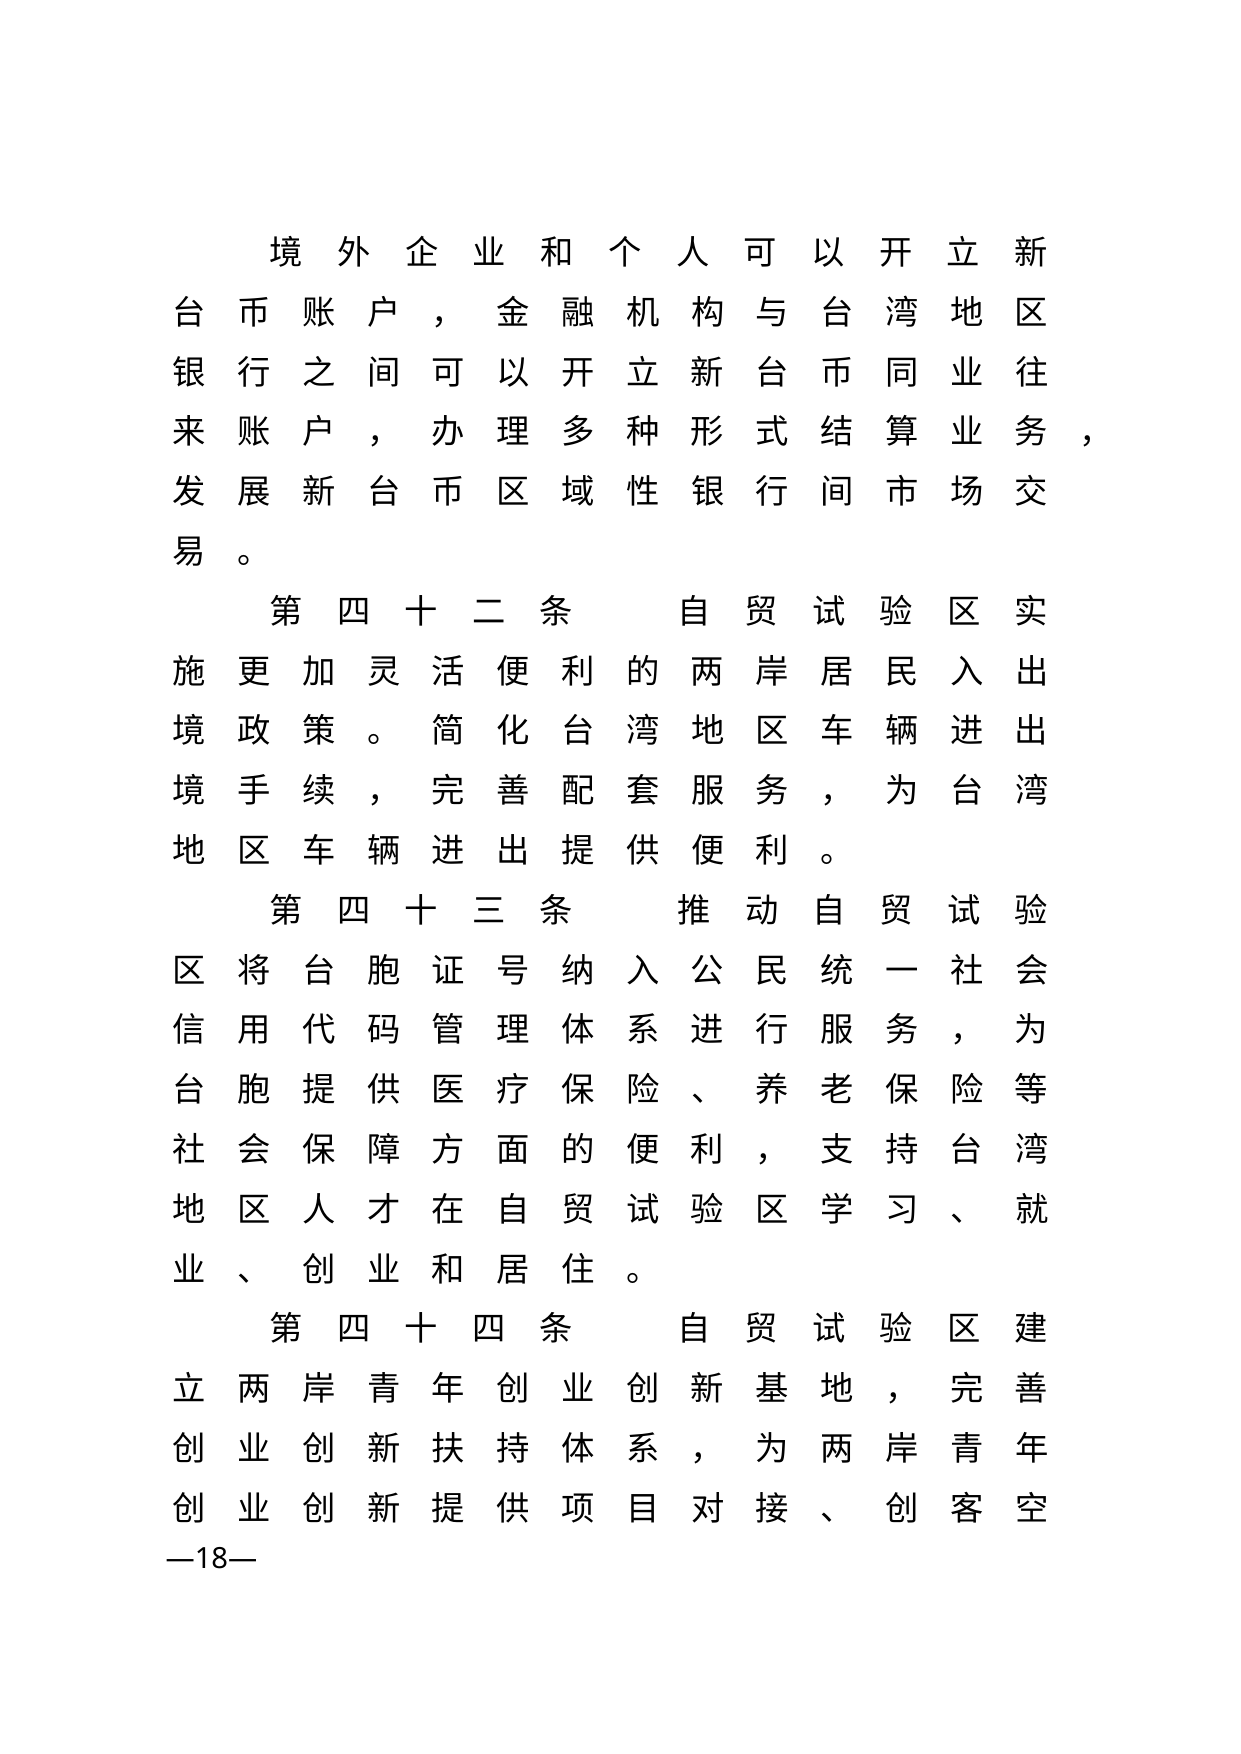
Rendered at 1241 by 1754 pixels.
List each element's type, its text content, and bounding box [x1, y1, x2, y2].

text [172, 1296, 1079, 1536]
text 境外企业和个人可以开立新台币账户，金融机构与台湾地区银行之间可以开立新台币同业往来账户，办理多种形式结算业务，发展新台币区域性银行间市场交易。 [172, 220, 1079, 579]
text 第四十二条 自贸试验区实施更加灵活便利的两岸居民入出境政策。简化台湾地区车辆进出境手续，完善配套服务，为台湾地区车辆进出提供便利。 [172, 579, 1079, 878]
text 第四十三条 推动自贸试验区将台胞证号纳入公民统一社会信用代码管理体系进行服务，为台胞提供医疗保险、养老保险等社会保障方面的便利，支持台湾地区人才在自贸试验区学习、就业、创业和居住。 [172, 878, 1079, 1296]
